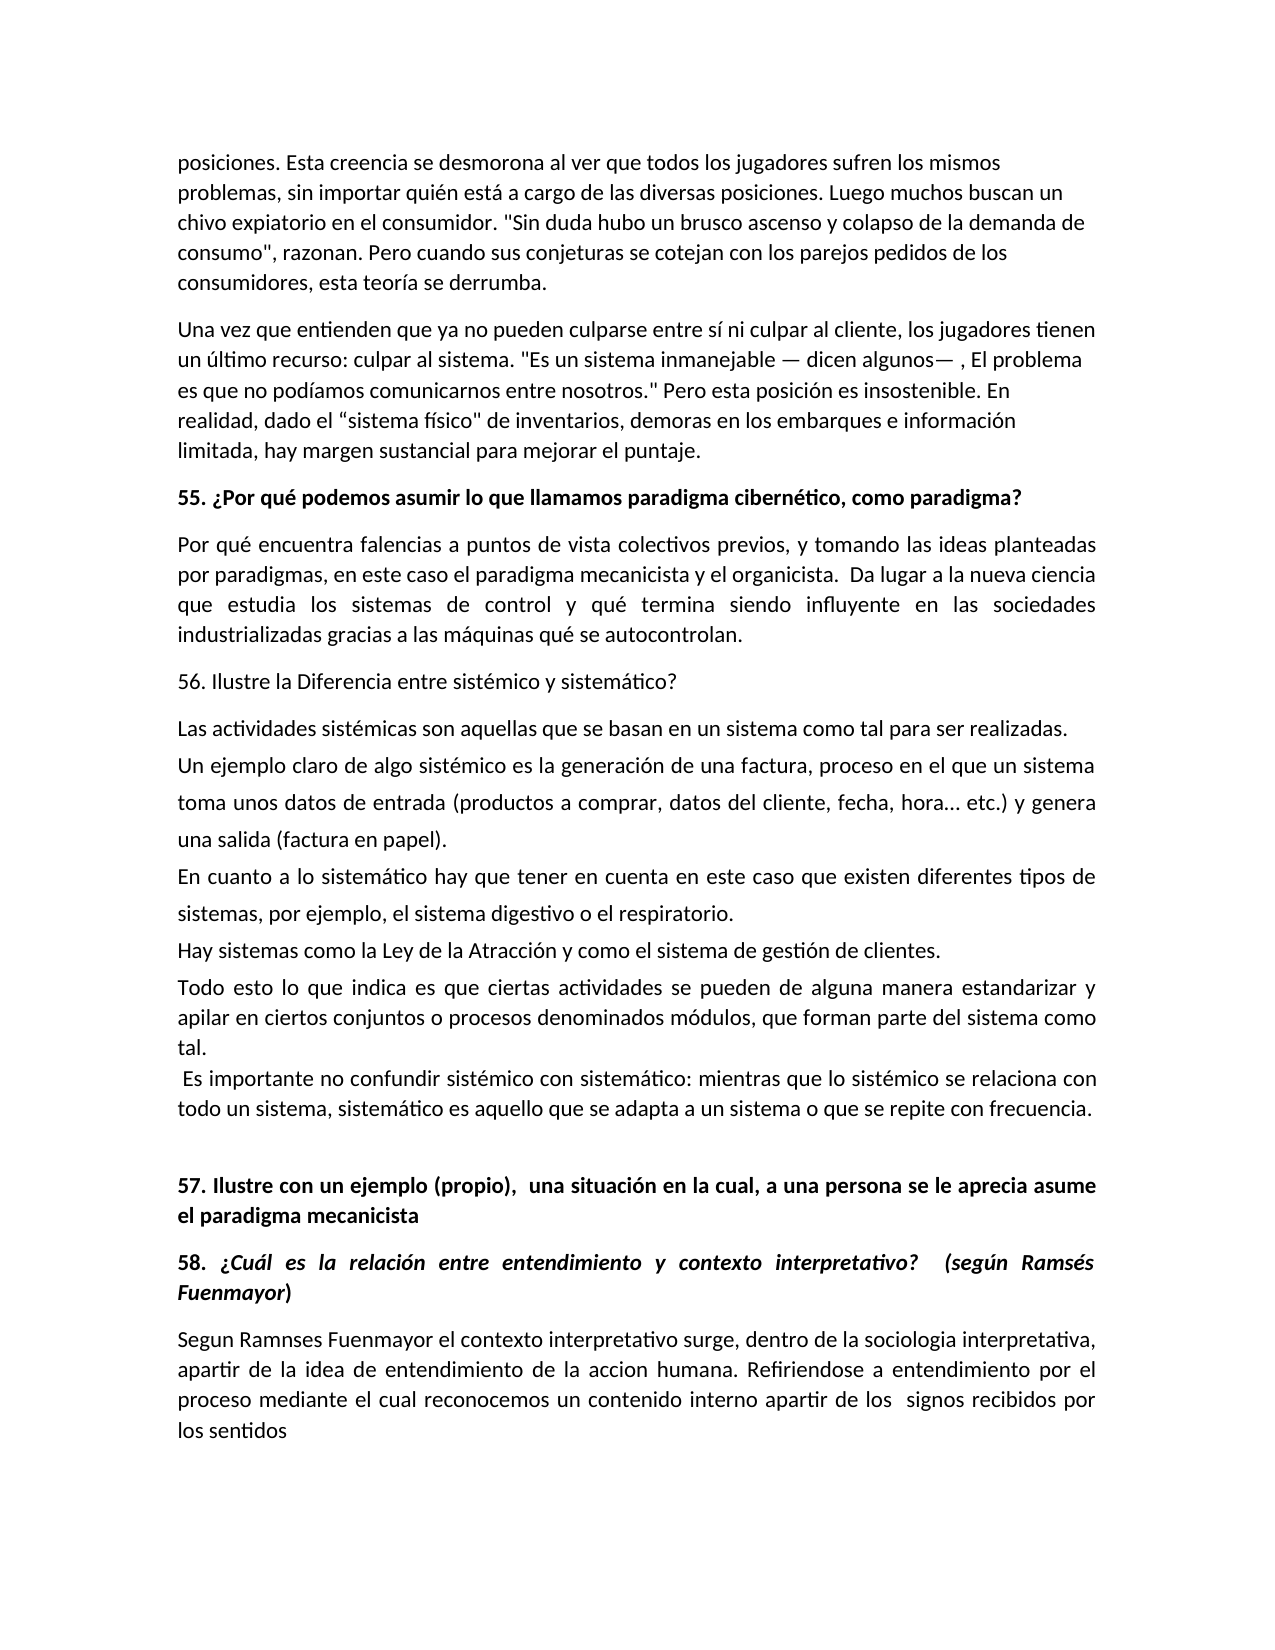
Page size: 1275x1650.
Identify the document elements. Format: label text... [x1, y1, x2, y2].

text En cuanto a lo sistemático hay que tener en cuenta en este caso que existen diferentes tipos de sistemas, por ejemplo, el sistema digestivo o el respiratorio. [177, 862, 1098, 927]
text Por qué encuentra falencias a puntos de vista colectivos previos, y tomando las ideas planteadas por paradigmas, en este caso el paradigma mecanicista y el organicista. Da lugar a la nueva ciencia que estudia los sistemas de control y qué termina siendo influyente en las sociedades industrializadas gracias a las máquinas qué se autocontrolan. [177, 530, 1098, 648]
text Hay sistemas como la Ley de la Atracción y como el sistema de gestión de clientes. [177, 936, 1098, 964]
text Un ejemplo claro de algo sistémico es la generación de una factura, proceso en el que un sistema toma unos datos de entrada (productos a comprar, datos del cliente, fecha, hora… etc.) y genera una salida (factura en papel). [177, 751, 1098, 853]
text Una vez que entienden que ya no pueden culparse entre sí ni culpar al cliente, los jugadores tienen un último recurso: culpar al sistema. "Es un sistema inmanejable — dicen algunos— , El problema es que no podíamos comunicarnos entre nosotros." Pero esta posición es insostenible. En realidad, dado el “sistema físico" de inventarios, demoras en los embarques e información limitada, hay margen sustancial para mejorar el puntaje. [177, 315, 1098, 464]
text 57. Ilustre con un ejemplo (propio), una situación en la cual, a una persona se le aprecia asume el paradigma mecanicista [177, 1171, 1098, 1229]
text Es importante no confundir sistémico con sistemático: mientras que lo sistémico se relaciona con todo un sistema, sistemático es aquello que se adapta a un sistema o que se repite con frecuencia. [177, 1064, 1098, 1122]
text 55. ¿Por qué podemos asumir lo que llamamos paradigma cibernético, como paradigma? [177, 483, 1098, 511]
text 58. ¿Cuál es la relación entre entendimiento y contexto interpretativo? (según Ramsés Fuenmayor) [177, 1248, 1098, 1306]
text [177, 148, 1098, 296]
text Segun Ramnses Fuenmayor el contexto interpretativo surge, dentro de la sociologia interpretativa, apartir de la idea de entendimiento de la accion humana. Refiriendose a entendimiento por el proceso mediante el cual reconocemos un contenido interno apartir de los signos recibidos por los sentidos [177, 1325, 1098, 1444]
text Todo esto lo que indica es que ciertas actividades se pueden de alguna manera estandarizar y apilar en ciertos conjuntos o procesos denominados módulos, que forman parte del sistema como tal. [177, 973, 1098, 1062]
text Las actividades sistémicas son aquellas que se basan en un sistema como tal para ser realizadas. [177, 714, 1098, 742]
